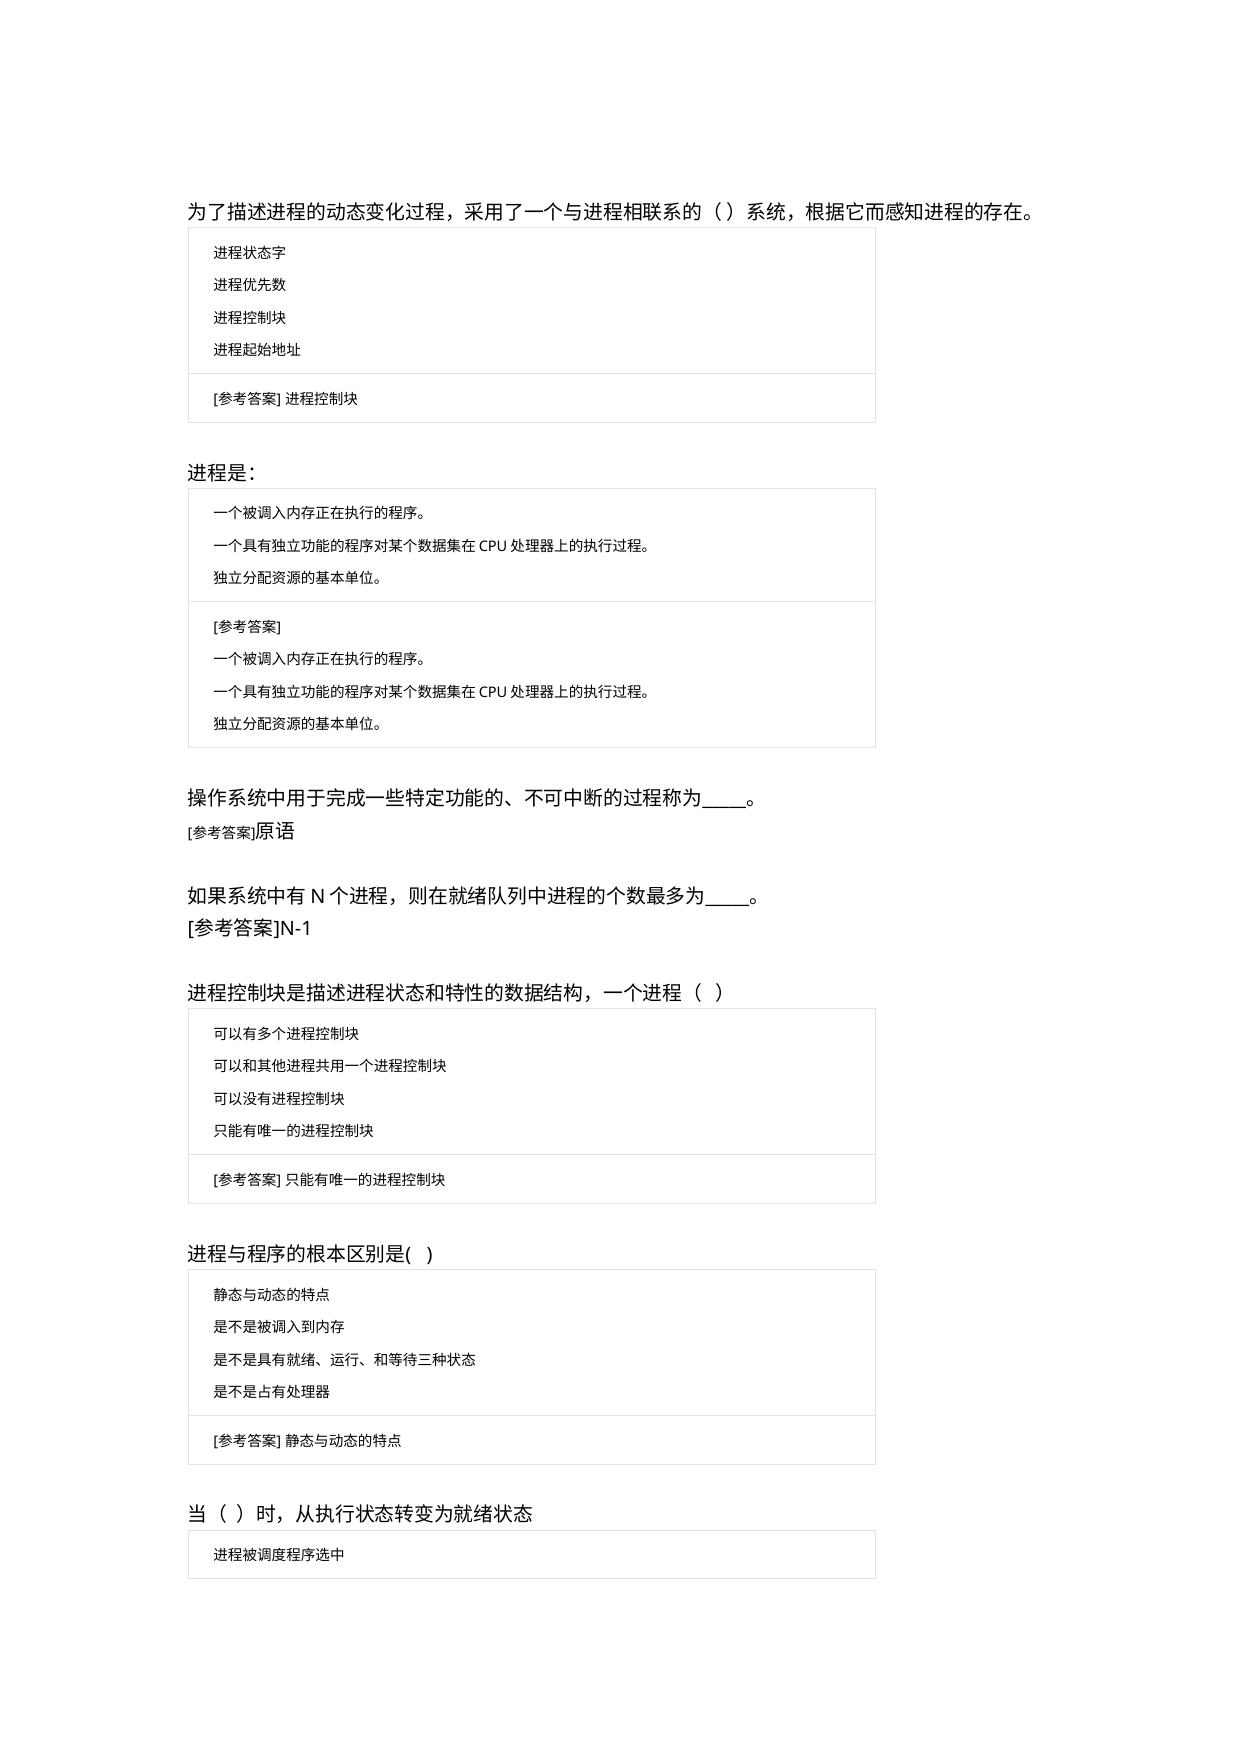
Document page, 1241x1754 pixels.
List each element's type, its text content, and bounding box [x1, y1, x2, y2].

table_cell [参考答案] 进程控制块 [189, 374, 875, 422]
table_cell [参考答案] 一个被调入内存正在执行的程序。 一个具有独立功能的程序对某个数据集在CPU处理器上的执行过程。 独立分配资源的基本单位。 [189, 602, 875, 747]
text [参考答案]原语 [187, 813, 1053, 846]
table_header 一个被调入内存正在执行的程序。 一个具有独立功能的程序对某个数据集在CPU处理器上的执行过程。 独立分配资源的基本单位。 [189, 489, 875, 601]
text 进程控制块是描述进程状态和特性的数据结构，一个进程（ ） [187, 976, 1053, 1008]
table_header 静态与动态的特点 是不是被调入到内存 是不是具有就绪、运行、和等待三种状态 是不是占有处理器 [189, 1270, 875, 1415]
text 操作系统中用于完成一些特定功能的、不可中断的过程称为_____。 [187, 781, 1053, 813]
table_header 可以有多个进程控制块 可以和其他进程共用一个进程控制块 可以没有进程控制块 只能有唯一的进程控制块 [189, 1009, 875, 1154]
text 进程是： [187, 455, 1053, 488]
table_cell [参考答案] 只能有唯一的进程控制块 [189, 1155, 875, 1203]
text 当（ ）时，从执行状态转变为就绪状态 [187, 1497, 1053, 1529]
table_cell [参考答案] 静态与动态的特点 [189, 1416, 875, 1463]
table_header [189, 1531, 875, 1578]
text 进程与程序的根本区别是( ) [187, 1236, 1053, 1269]
text [参考答案]N-1 [187, 911, 1053, 943]
text 为了描述进程的动态变化过程，采用了一个与进程相联系的（ ）系统，根据它而感知进程的存在。 [187, 194, 1053, 227]
table_header 进程状态字 进程优先数 进程控制块 进程起始地址 [189, 228, 875, 373]
text 如果系统中有N个进程，则在就绪队列中进程的个数最多为_____。 [187, 878, 1053, 911]
